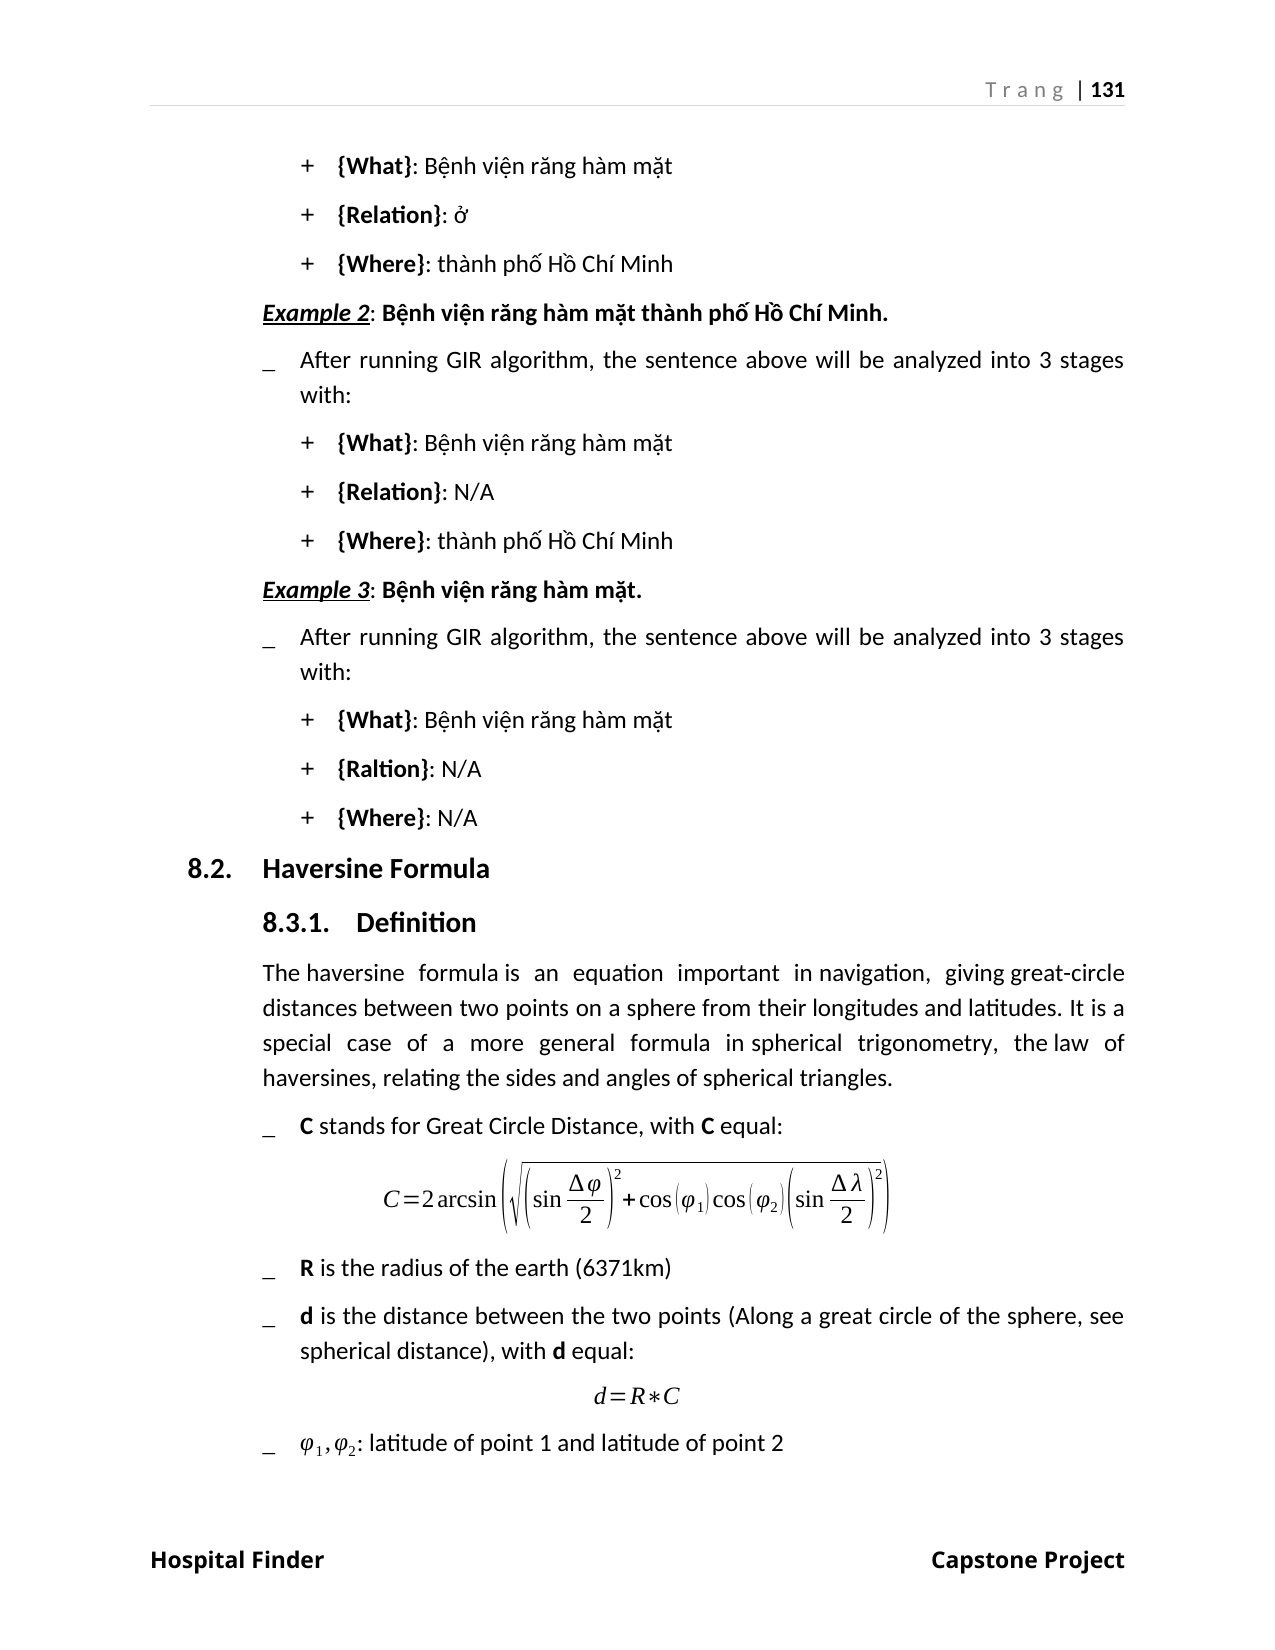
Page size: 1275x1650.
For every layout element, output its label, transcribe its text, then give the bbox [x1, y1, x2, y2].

list {Relation}: N/A [300, 476, 1125, 508]
text Example 2: Bệnh viện răng hàm mặt thành phố Hồ Chí Minh. [262, 297, 1125, 327]
list {Raltion}: N/A [300, 753, 1125, 784]
list : latitude of point 1 and latitude of point 2 [262, 1427, 1125, 1461]
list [262, 344, 1125, 410]
text The haversine formula is an equation important in navigation, giving great-circle distances between two points on a sphere from their longitudes and latitudes. It is a special case of a more general formula in spherical trigonometry, the law of haversines, relating the sides and angles of spherical triangles. [262, 957, 1125, 1093]
list {Where}: thành phố Hồ Chí Minh [300, 525, 1125, 557]
list Definition [262, 904, 1125, 940]
text Example 3: Bệnh viện răng hàm mặt. [262, 574, 1125, 604]
list R is the radius of the earth (6371km) [262, 1252, 1125, 1283]
list {What}: Bệnh viện răng hàm mặt [300, 427, 1125, 459]
list {What}: Bệnh viện răng hàm mặt [300, 704, 1125, 736]
list {Where}: N/A [300, 802, 1125, 833]
list C stands for Great Circle Distance, with C equal: [262, 1110, 1125, 1141]
list {Where}: thành phố Hồ Chí Minh [300, 248, 1125, 280]
list {What}: Bệnh viện răng hàm mặt [300, 150, 1125, 182]
list After running GIR algorithm, the sentence above will be analyzed into 3 stages with: [262, 621, 1125, 687]
list d is the distance between the two points (Along a great circle of the sphere, see spherical distance), with d equal: [262, 1300, 1125, 1366]
list Haversine Formula [187, 851, 1125, 886]
list {Relation}: ở [300, 199, 1125, 231]
